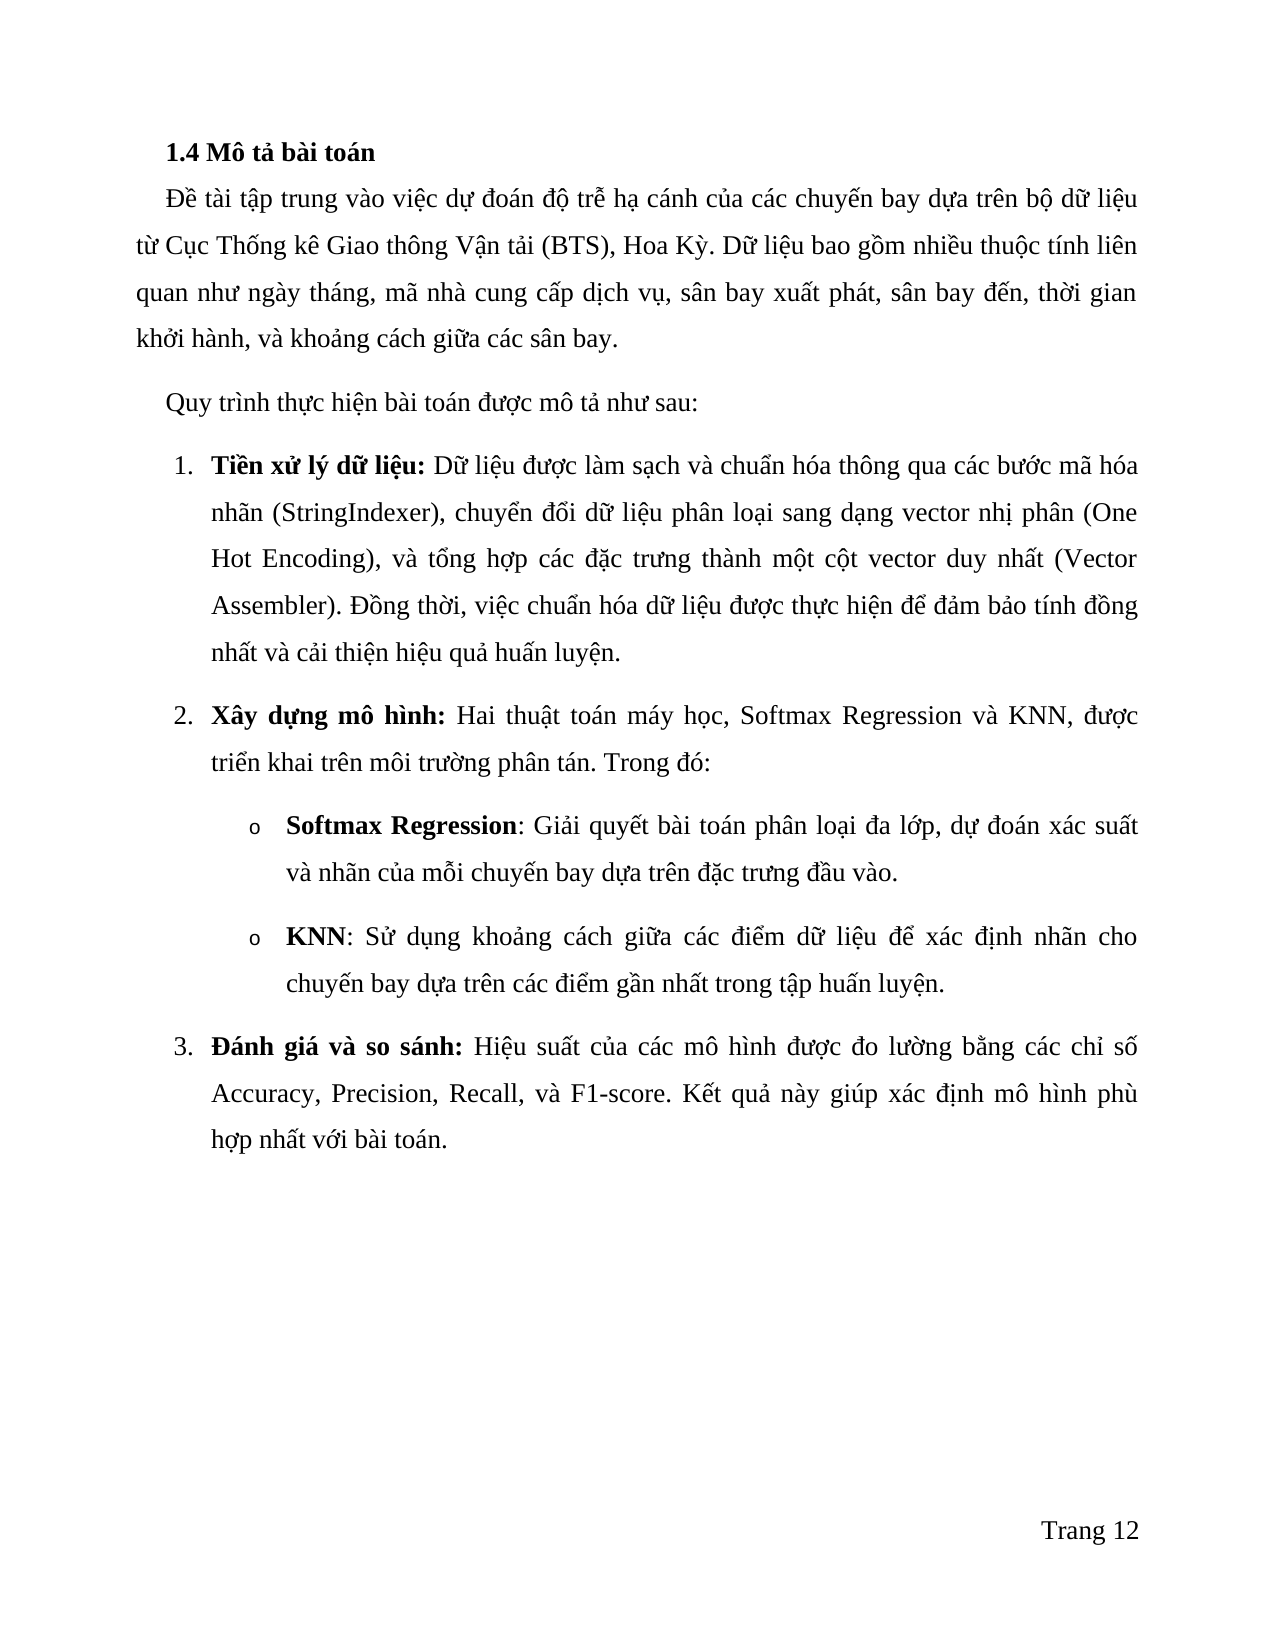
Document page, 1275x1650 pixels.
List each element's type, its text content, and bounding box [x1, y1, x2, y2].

list Đánh giá và so sánh: Hiệu suất của các mô hình được đo lường bằng các chỉ số Accuracy, Precision, Recall, và F1-score. Kết quả này giúp xác định mô hình phù hợp nhất với bài toán. [173, 1030, 1139, 1154]
text Đề tài tập trung vào việc dự đoán độ trễ hạ cánh của các chuyến bay dựa trên bộ dữ liệu từ Cục Thống kê Giao thông Vận tải (BTS), Hoa Kỳ. Dữ liệu bao gồm nhiều thuộc tính liên quan như ngày tháng, mã nhà cung cấp dịch vụ, sân bay xuất phát, sân bay đến, thời gian khởi hành, và khoảng cách giữa các sân bay. [136, 182, 1139, 354]
list Softmax Regression: Giải quyết bài toán phân loại đa lớp, dự đoán xác suất và nhãn của mỗi chuyến bay dựa trên đặc trưng đầu vào. [248, 809, 1139, 887]
list Xây dựng mô hình: Hai thuật toán máy học, Softmax Regression và KNN, được triển khai trên môi trường phân tán. Trong đó: [173, 699, 1139, 777]
list Tiền xử lý dữ liệu: Dữ liệu được làm sạch và chuẩn hóa thông qua các bước mã hóa nhãn (StringIndexer), chuyển đổi dữ liệu phân loại sang dạng vector nhị phân (One Hot Encoding), và tổng hợp các đặc trưng thành một cột vector duy nhất (Vector Assembler). Đồng thời, việc chuẩn hóa dữ liệu được thực hiện để đảm bảo tính đồng nhất và cải thiện hiệu quả huấn luyện. [173, 449, 1139, 667]
text Quy trình thực hiện bài toán được mô tả như sau: [136, 386, 1139, 417]
list KNN: Sử dụng khoảng cách giữa các điểm dữ liệu để xác định nhãn cho chuyến bay dựa trên các điểm gần nhất trong tập huấn luyện. [248, 919, 1139, 998]
subtitle 1.4 Mô tả bài toán [165, 136, 1139, 167]
